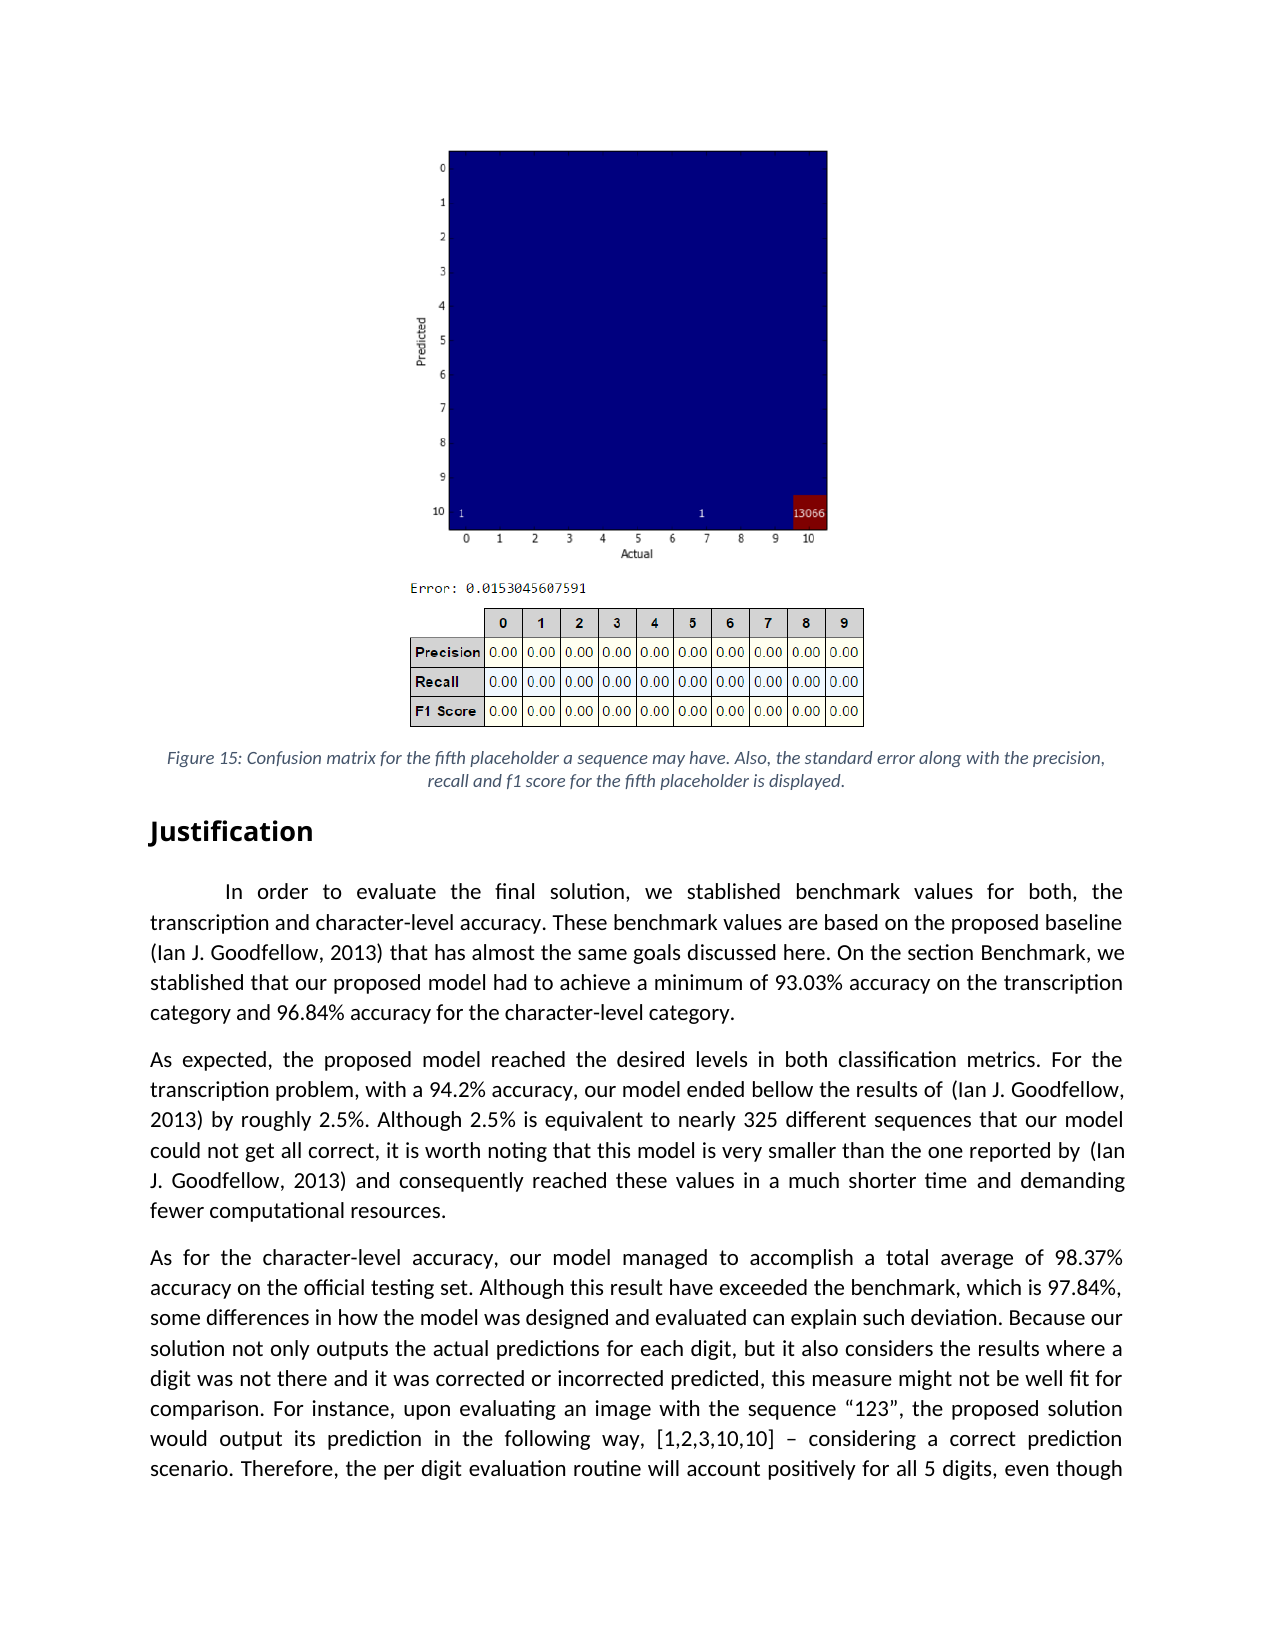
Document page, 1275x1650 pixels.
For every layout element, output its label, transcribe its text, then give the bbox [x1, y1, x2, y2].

text As expected, the proposed model reached the desired levels in both classification metrics. For the transcription problem, with a 94.2% accuracy, our model ended bellow the results of by roughly 2.5%. Although 2.5% is equivalent to nearly 325 different sequences that our model could not get all correct, it is worth noting that this model is very smaller than the one reported by and consequently reached these values in a much shorter time and demanding fewer computational resources. [150, 1045, 1125, 1224]
subtitle Justification [150, 813, 1125, 849]
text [150, 1243, 1125, 1483]
text Figure 15: Confusion matrix for the fifth placeholder a sequence may have. Also, the standard error along with the precision, recall and f1 score for the fifth placeholder is displayed. [150, 746, 1125, 792]
text In order to evaluate the final solution, we stablished benchmark values for both, the transcription and character-level accuracy. These benchmark values are based on the proposed baseline that has almost the same goals discussed here. On the section Benchmark, we stablished that our proposed model had to achieve a minimum of 93.03% accuracy on the transcription category and 96.84% accuracy for the character-level category. [150, 877, 1125, 1026]
picture [409, 150, 866, 728]
